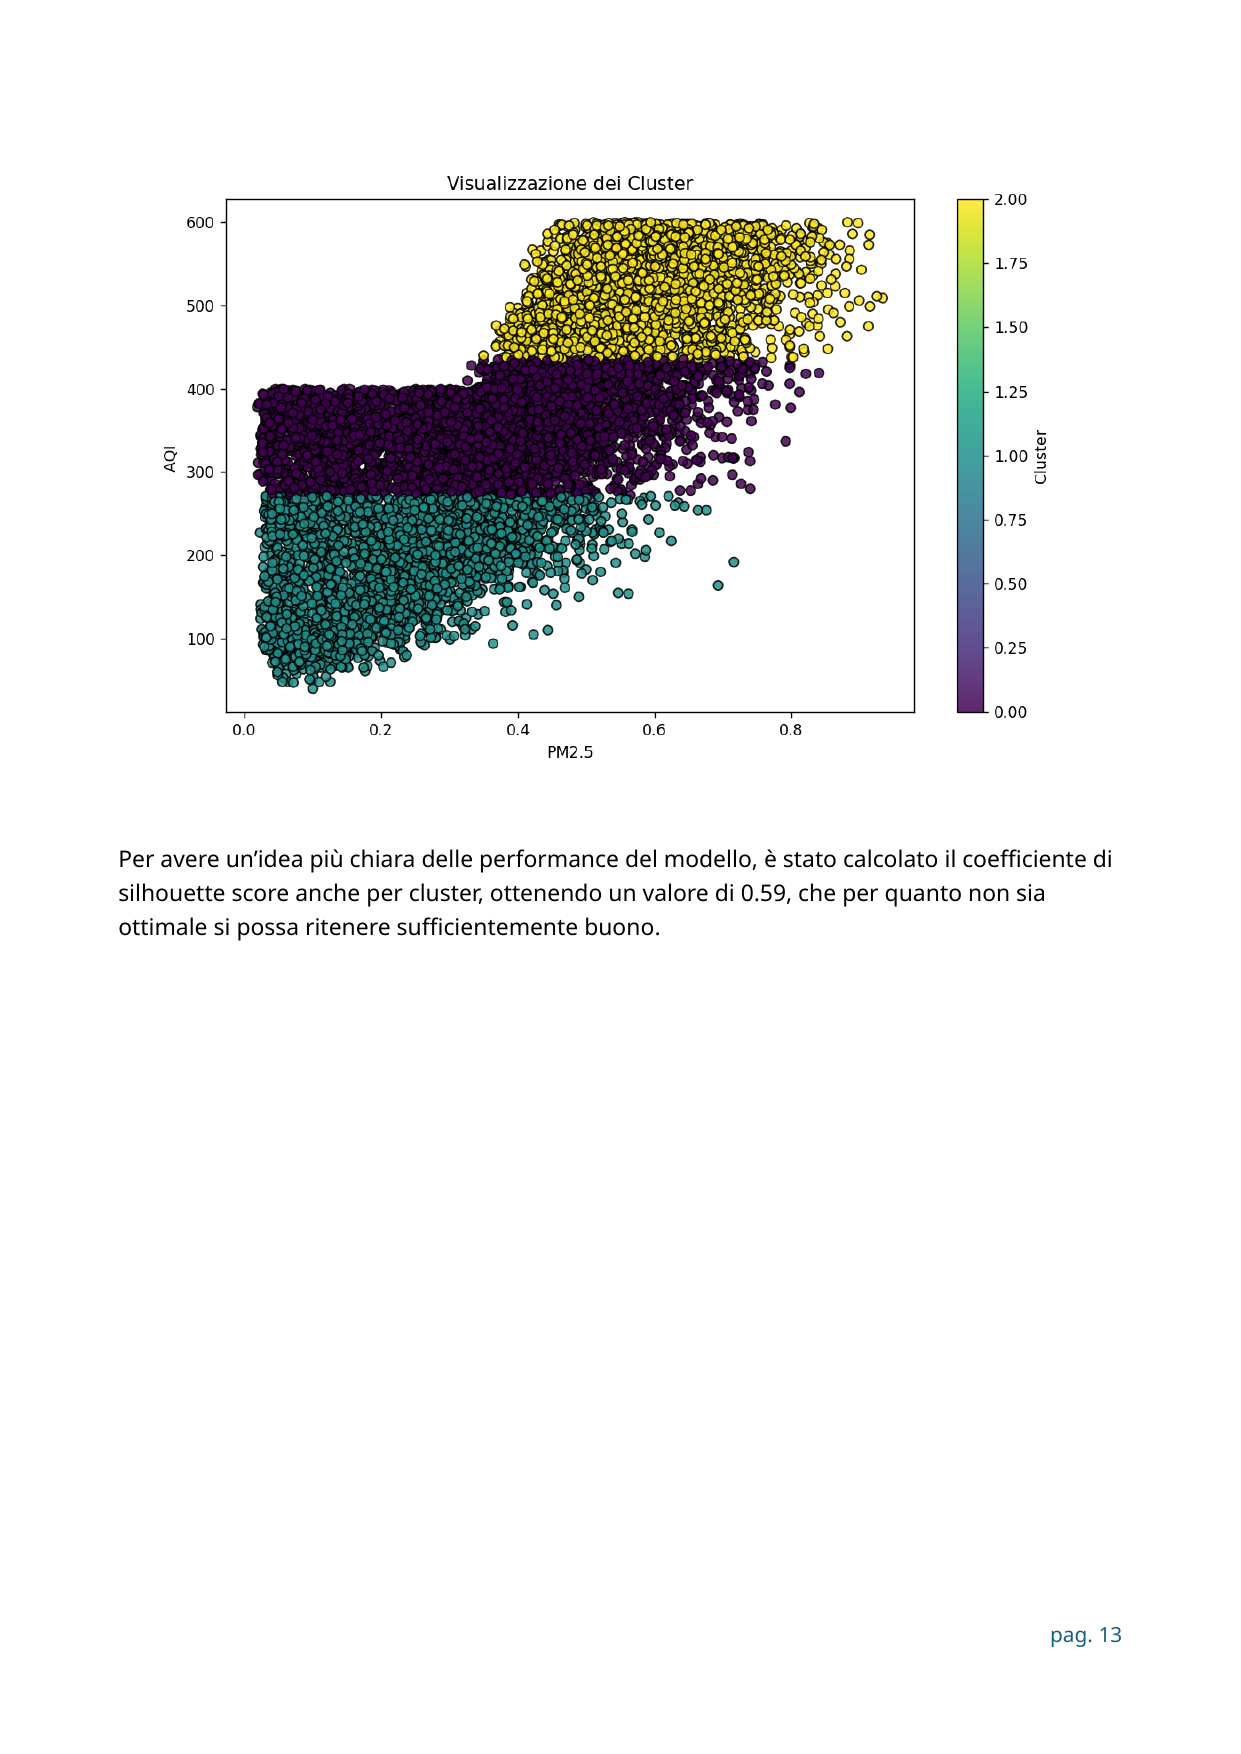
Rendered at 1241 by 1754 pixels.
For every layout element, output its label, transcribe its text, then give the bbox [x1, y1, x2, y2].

picture [118, 147, 1123, 774]
text Per avere un’idea più chiara delle performance del modello, è stato calcolato il coefficiente di silhouette score anche per cluster, ottenendo un valore di 0.59, che per quanto non sia ottimale si possa ritenere sufficientemente buono. [118, 843, 1122, 942]
